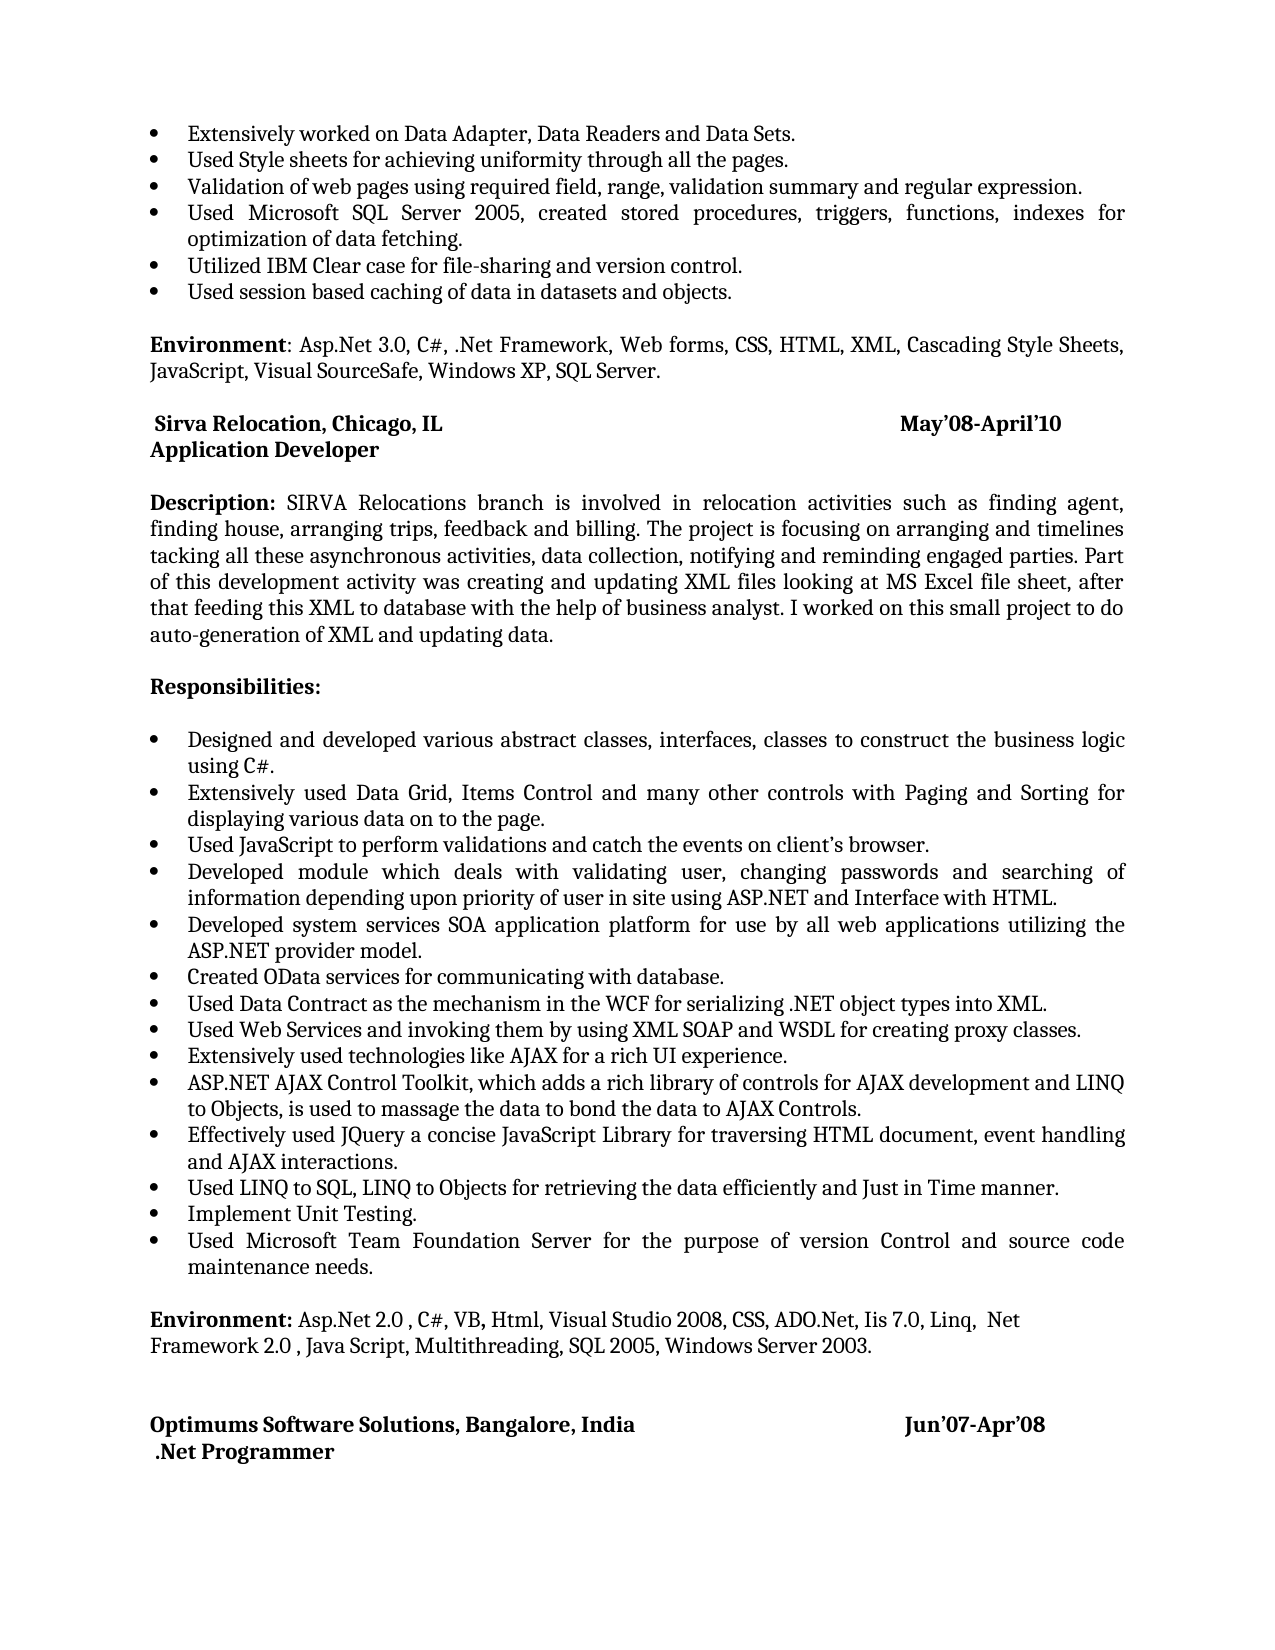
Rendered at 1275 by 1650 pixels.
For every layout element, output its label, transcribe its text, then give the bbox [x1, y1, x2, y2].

list Used Microsoft Team Foundation Server for the purpose of version Control and source code maintenance needs. [150, 1228, 1126, 1280]
list Validation of web pages using required field, range, validation summary and regular expression. [150, 173, 1126, 200]
list Optimums Software Solutions, Bangalore, India Jun’07-Apr’08 [150, 1412, 1125, 1438]
text Application Developer [150, 437, 1125, 463]
list Implement Unit Testing. [150, 1201, 1126, 1228]
list Used JavaScript to perform validations and catch the events on client’s browser. [150, 832, 1126, 859]
list Designed and developed various abstract classes, interfaces, classes to construct the business logic using C#. [150, 727, 1126, 779]
list Used Style sheets for achieving uniformity through all the pages. [150, 147, 1126, 173]
text Environment: Asp.Net 2.0 , C#, VB, Html, Visual Studio 2008, CSS, ADO.Net, Iis 7.0, Linq, Net Framework 2.0 , Java Script, Multithreading, SQL 2005, Windows Server 2003. [150, 1307, 1125, 1359]
list Utilized IBM Clear case for file-sharing and version control. [150, 252, 1126, 279]
text Description: SIRVA Relocations branch is involved in relocation activities such as finding agent, finding house, arranging trips, feedback and billing. The project is focusing on arranging and timelines tacking all these asynchronous activities, data collection, notifying and reminding engaged parties. Part of this development activity was creating and updating XML files looking at MS Excel file sheet, after that feeding this XML to database with the help of business analyst. I worked on this small project to do auto-generation of XML and updating data. [150, 490, 1125, 648]
text Environment: Asp.Net 3.0, C#, .Net Framework, Web forms, CSS, HTML, XML, Cascading Style Sheets, JavaScript, Visual SourceSafe, Windows XP, SQL Server. [150, 332, 1125, 384]
list Used session based caching of data in datasets and objects. [150, 279, 1126, 305]
list ASP.NET AJAX Control Toolkit, which adds a rich library of controls for AJAX development and LINQ to Objects, is used to massage the data to bond the data to AJAX Controls. [150, 1069, 1126, 1122]
list Used Web Services and invoking them by using XML SOAP and WSDL for creating proxy classes. [150, 1017, 1126, 1043]
list Used Microsoft SQL Server 2005, created stored procedures, triggers, functions, indexes for optimization of data fetching. [150, 200, 1126, 252]
list Created OData services for communicating with database. [150, 964, 1126, 990]
list Extensively used technologies like AJAX for a rich UI experience. [150, 1043, 1126, 1069]
list Effectively used JQuery a concise JavaScript Library for traversing HTML document, event handling and AJAX interactions. [150, 1122, 1126, 1175]
list Extensively worked on Data Adapter, Data Readers and Data Sets. [150, 121, 1126, 147]
subtitle Sirva Relocation, Chicago, IL May’08-April’10 [150, 411, 1125, 437]
list Extensively used Data Grid, Items Control and many other controls with Paging and Sorting for displaying various data on to the page. [150, 779, 1126, 832]
list Used LINQ to SQL, LINQ to Objects for retrieving the data efficiently and Just in Time manner. [150, 1175, 1126, 1201]
list Used Data Contract as the mechanism in the WCF for serializing .NET object types into XML. [150, 990, 1126, 1017]
list Developed system services SOA application platform for use by all web applications utilizing the ASP.NET provider model. [150, 911, 1126, 964]
text Responsibilities: [150, 674, 1125, 701]
list .Net Programmer [150, 1438, 1125, 1465]
list Developed module which deals with validating user, changing passwords and searching of information depending upon priority of user in site using ASP.NET and Interface with HTML. [150, 859, 1126, 911]
